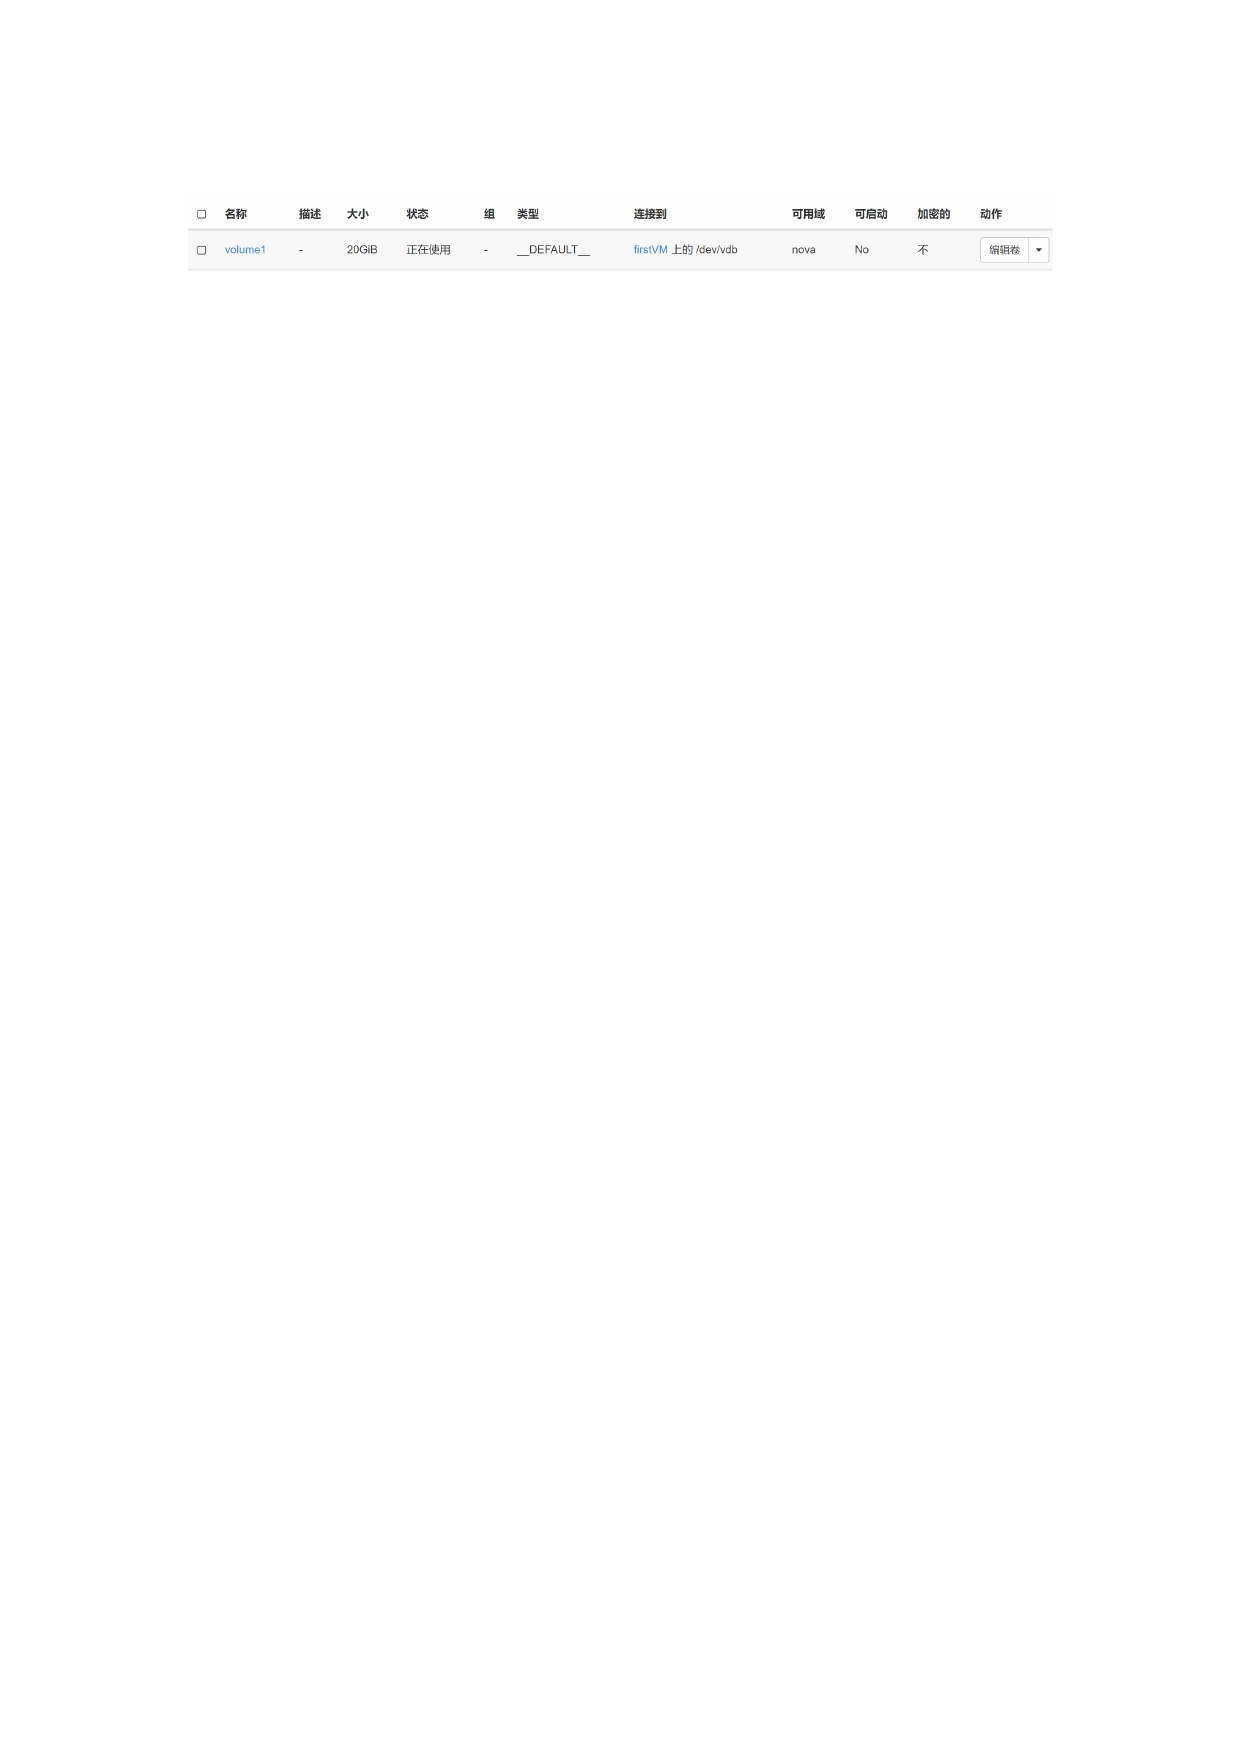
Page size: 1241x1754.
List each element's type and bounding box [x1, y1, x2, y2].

picture [187, 194, 1053, 271]
